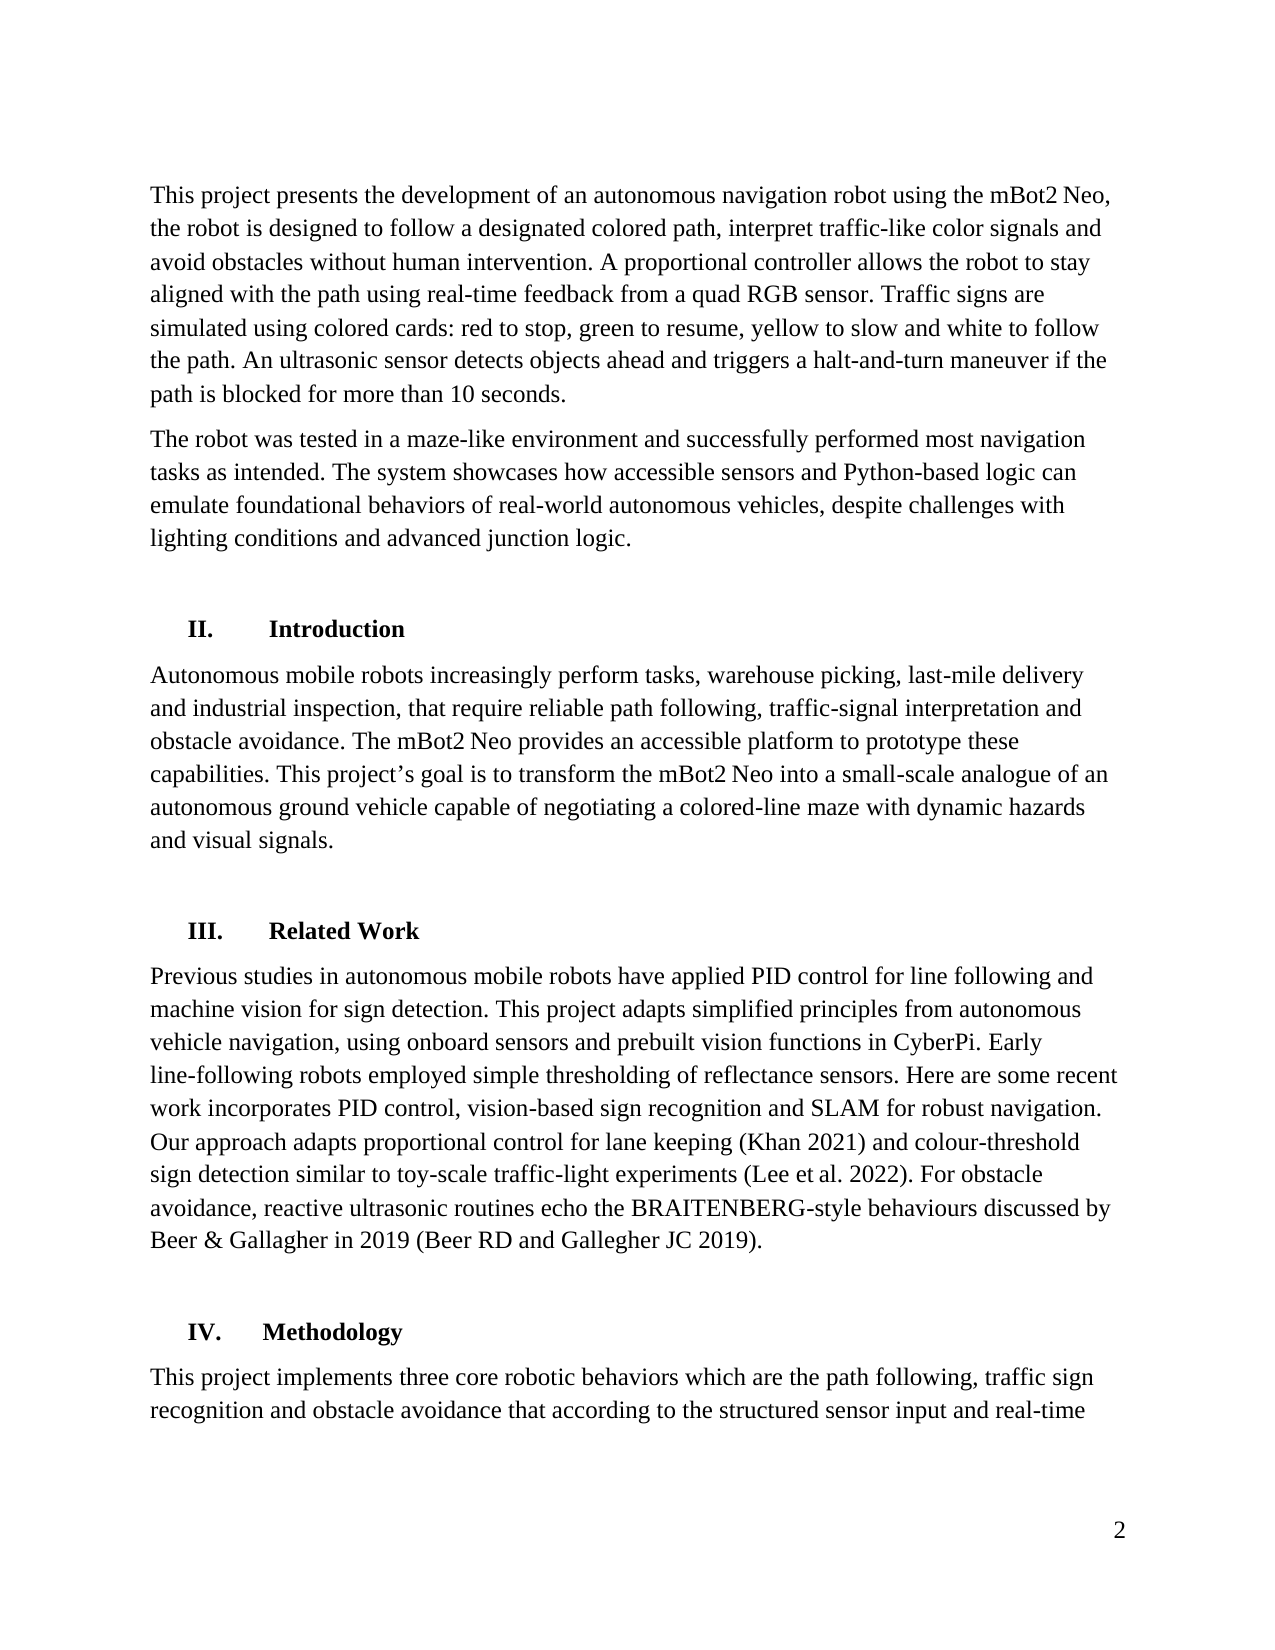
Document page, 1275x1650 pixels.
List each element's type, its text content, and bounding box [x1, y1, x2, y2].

text The robot was tested in a maze-like environment and successfully performed most navigation tasks as intended. The system showcases how accessible sensors and Python-based logic can emulate foundational behaviors of real-world autonomous vehicles, despite challenges with lighting conditions and advanced junction logic. [150, 424, 1125, 552]
list Introduction [187, 614, 1125, 643]
text Previous studies in autonomous mobile robots have applied PID control for line following and machine vision for sign detection. This project adapts simplified principles from autonomous vehicle navigation, using onboard sensors and prebuilt vision functions in CyberPi. Early line-following robots employed simple thresholding of reflectance sensors. Here are some recent work incorporates PID control, vision-based sign recognition and SLAM for robust navigation. Our approach adapts proportional control for lane keeping (Khan 2021) and colour-threshold sign detection similar to toy-scale traffic-light experiments (Lee et al. 2022). For obstacle avoidance, reactive ultrasonic routines echo the BRAITENBERG-style behaviours discussed by Beer & Gallagher in 2019 (Beer RD and Gallegher JC 2019). [150, 961, 1125, 1254]
list Methodology [187, 1317, 1125, 1345]
text Autonomous mobile robots increasingly perform tasks, warehouse picking, last-mile delivery and industrial inspection, that require reliable path following, traffic-signal interpretation and obstacle avoidance. The mBot2 Neo provides an accessible platform to prototype these capabilities. This project’s goal is to transform the mBot2 Neo into a small-scale analogue of an autonomous ground vehicle capable of negotiating a colored-line maze with dynamic hazards and visual signals. [150, 660, 1125, 854]
text This project presents the development of an autonomous navigation robot using the mBot2 Neo, the robot is designed to follow a designated colored path, interpret traffic-like color signals and avoid obstacles without human intervention. A proportional controller allows the robot to stay aligned with the path using real-time feedback from a quad RGB sensor. Traffic signs are simulated using colored cards: red to stop, green to resume, yellow to slow and white to follow the path. An ultrasonic sensor detects objects ahead and triggers a halt-and-turn maneuver if the path is blocked for more than 10 seconds. [150, 181, 1125, 407]
list Related Work [187, 916, 1125, 945]
